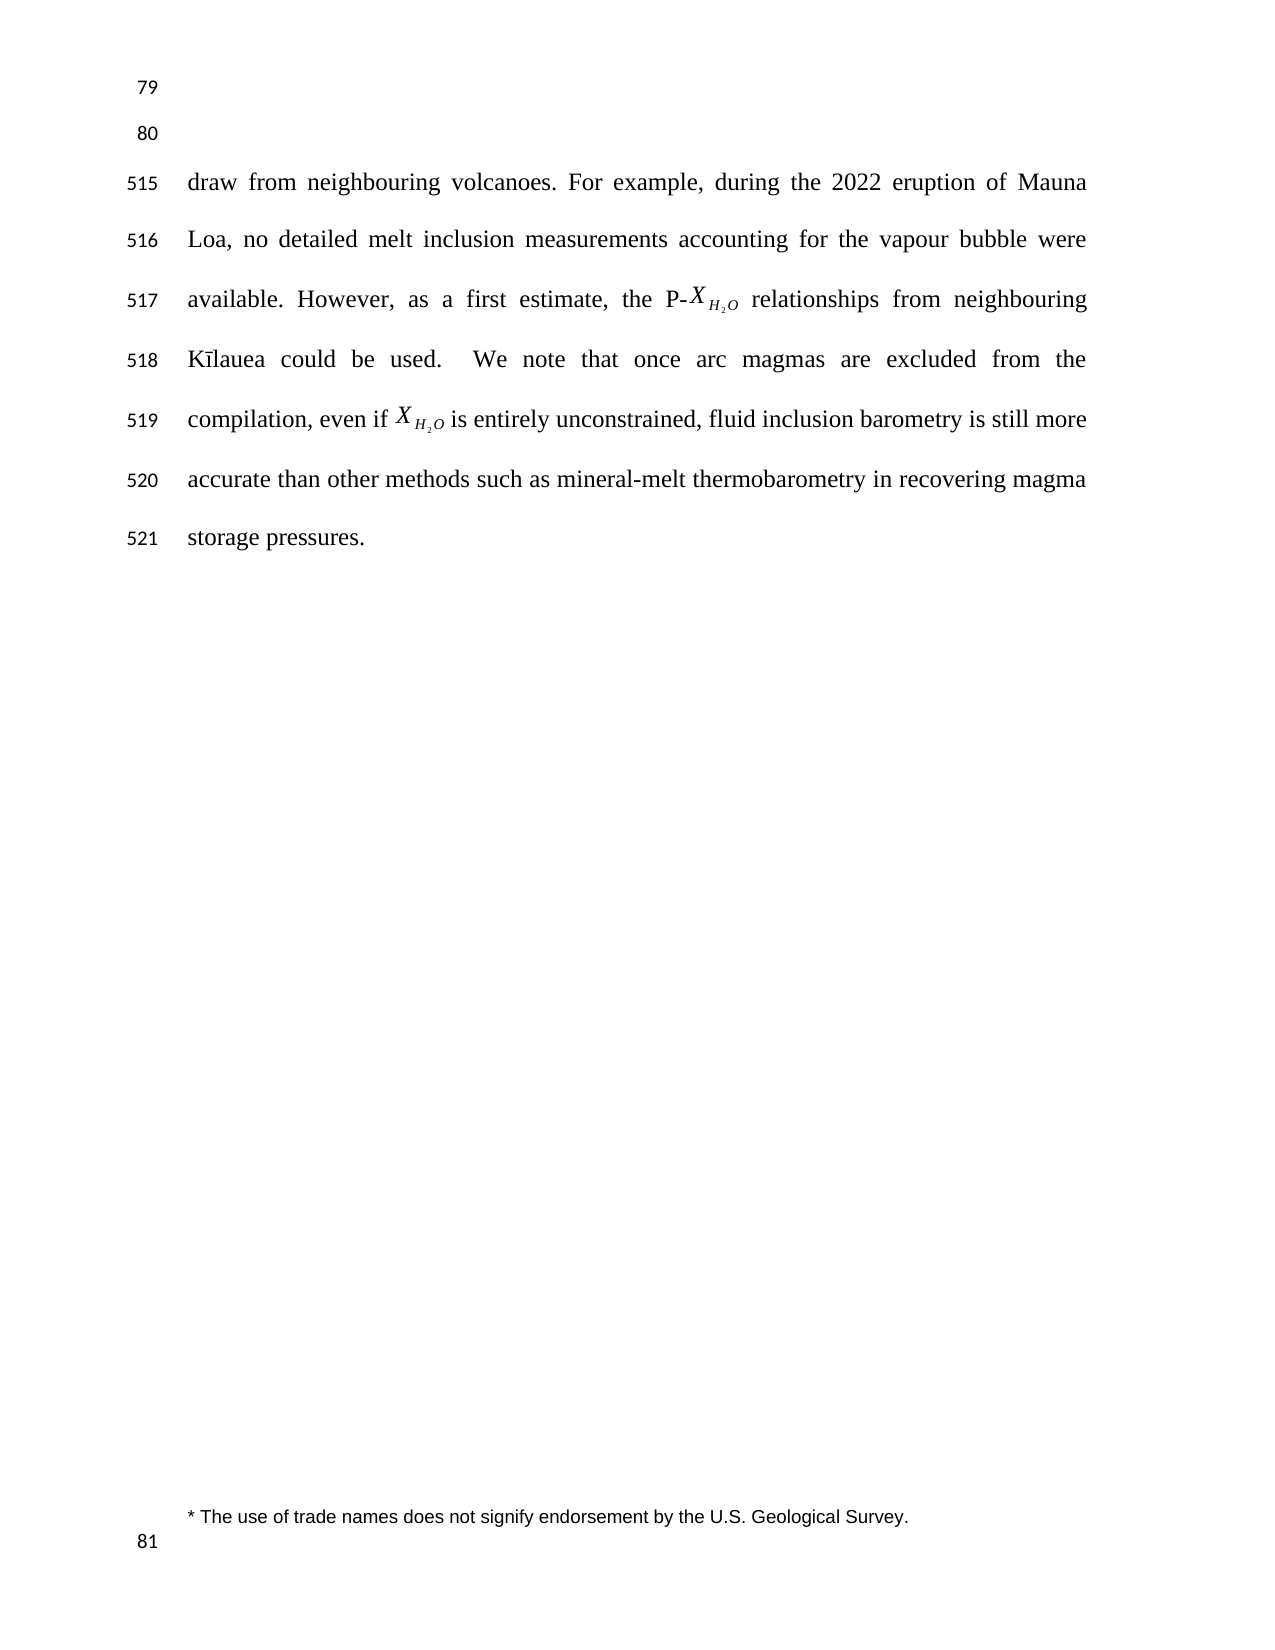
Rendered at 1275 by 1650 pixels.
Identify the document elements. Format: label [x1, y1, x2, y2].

text [187, 167, 1087, 550]
